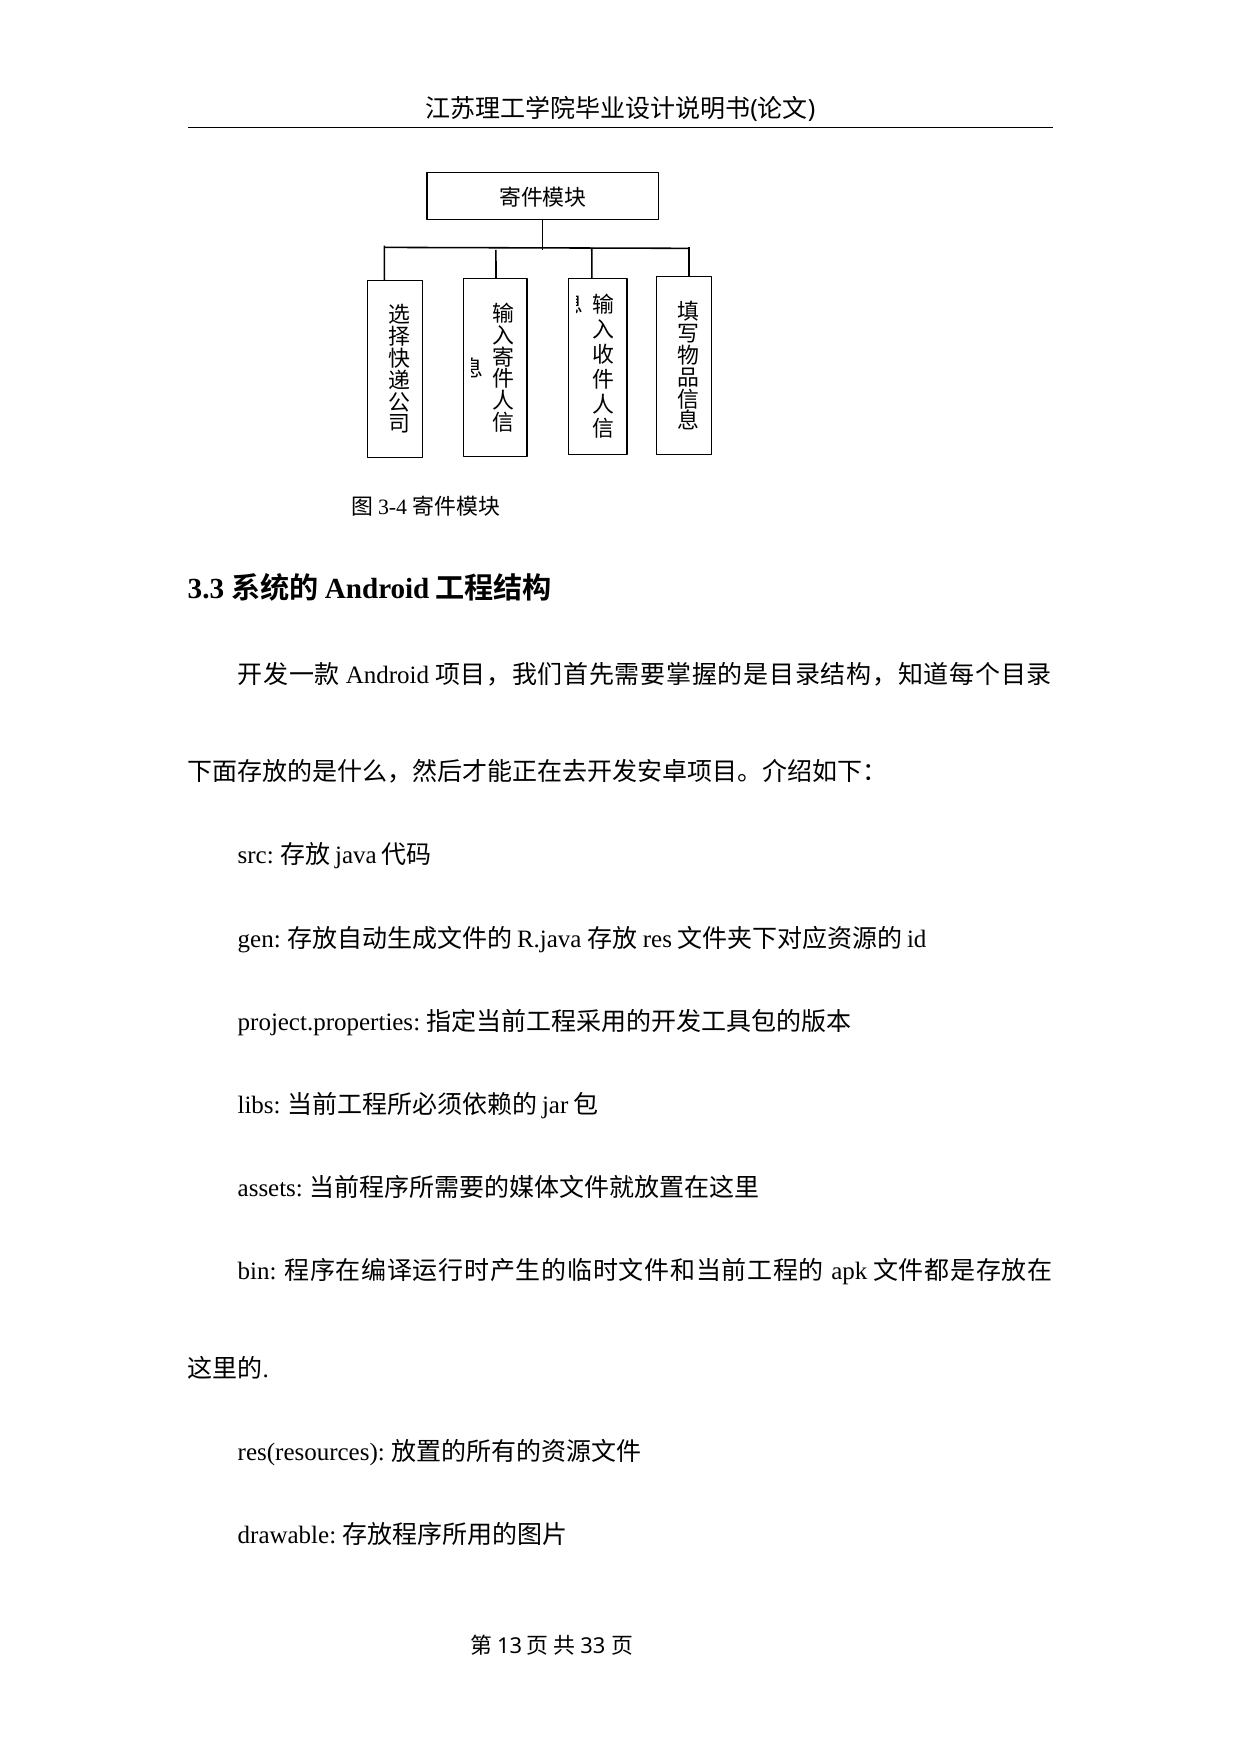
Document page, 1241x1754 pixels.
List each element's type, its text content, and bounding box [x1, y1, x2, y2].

text gen: 存放自动生成文件的R.java 存放res文件夹下对应资源的id [187, 904, 1053, 969]
text src: 存放java代码 [187, 821, 1053, 886]
text 开发一款Android项目，我们首先需要掌握的是目录结构，知道每个目录下面存放的是什么，然后才能正在去开发安卓项目。介绍如下： [187, 640, 1053, 802]
text project.properties: 指定当前工程采用的开发工具包的版本 [187, 987, 1053, 1052]
text res(resources): 放置的所有的资源文件 [187, 1417, 1053, 1482]
text bin: 程序在编译运行时产生的临时文件和当前工程的apk文件都是存放在这里的. [187, 1236, 1053, 1399]
text 图3-4 寄件模块 [187, 489, 1053, 521]
text 3.3 系统的Android工程结构 [187, 554, 1053, 619]
text libs: 当前工程所必须依赖的jar包 [187, 1070, 1053, 1135]
text assets: 当前程序所需要的媒体文件就放置在这里 [187, 1153, 1053, 1218]
text drawable: 存放程序所用的图片 [187, 1500, 1053, 1565]
